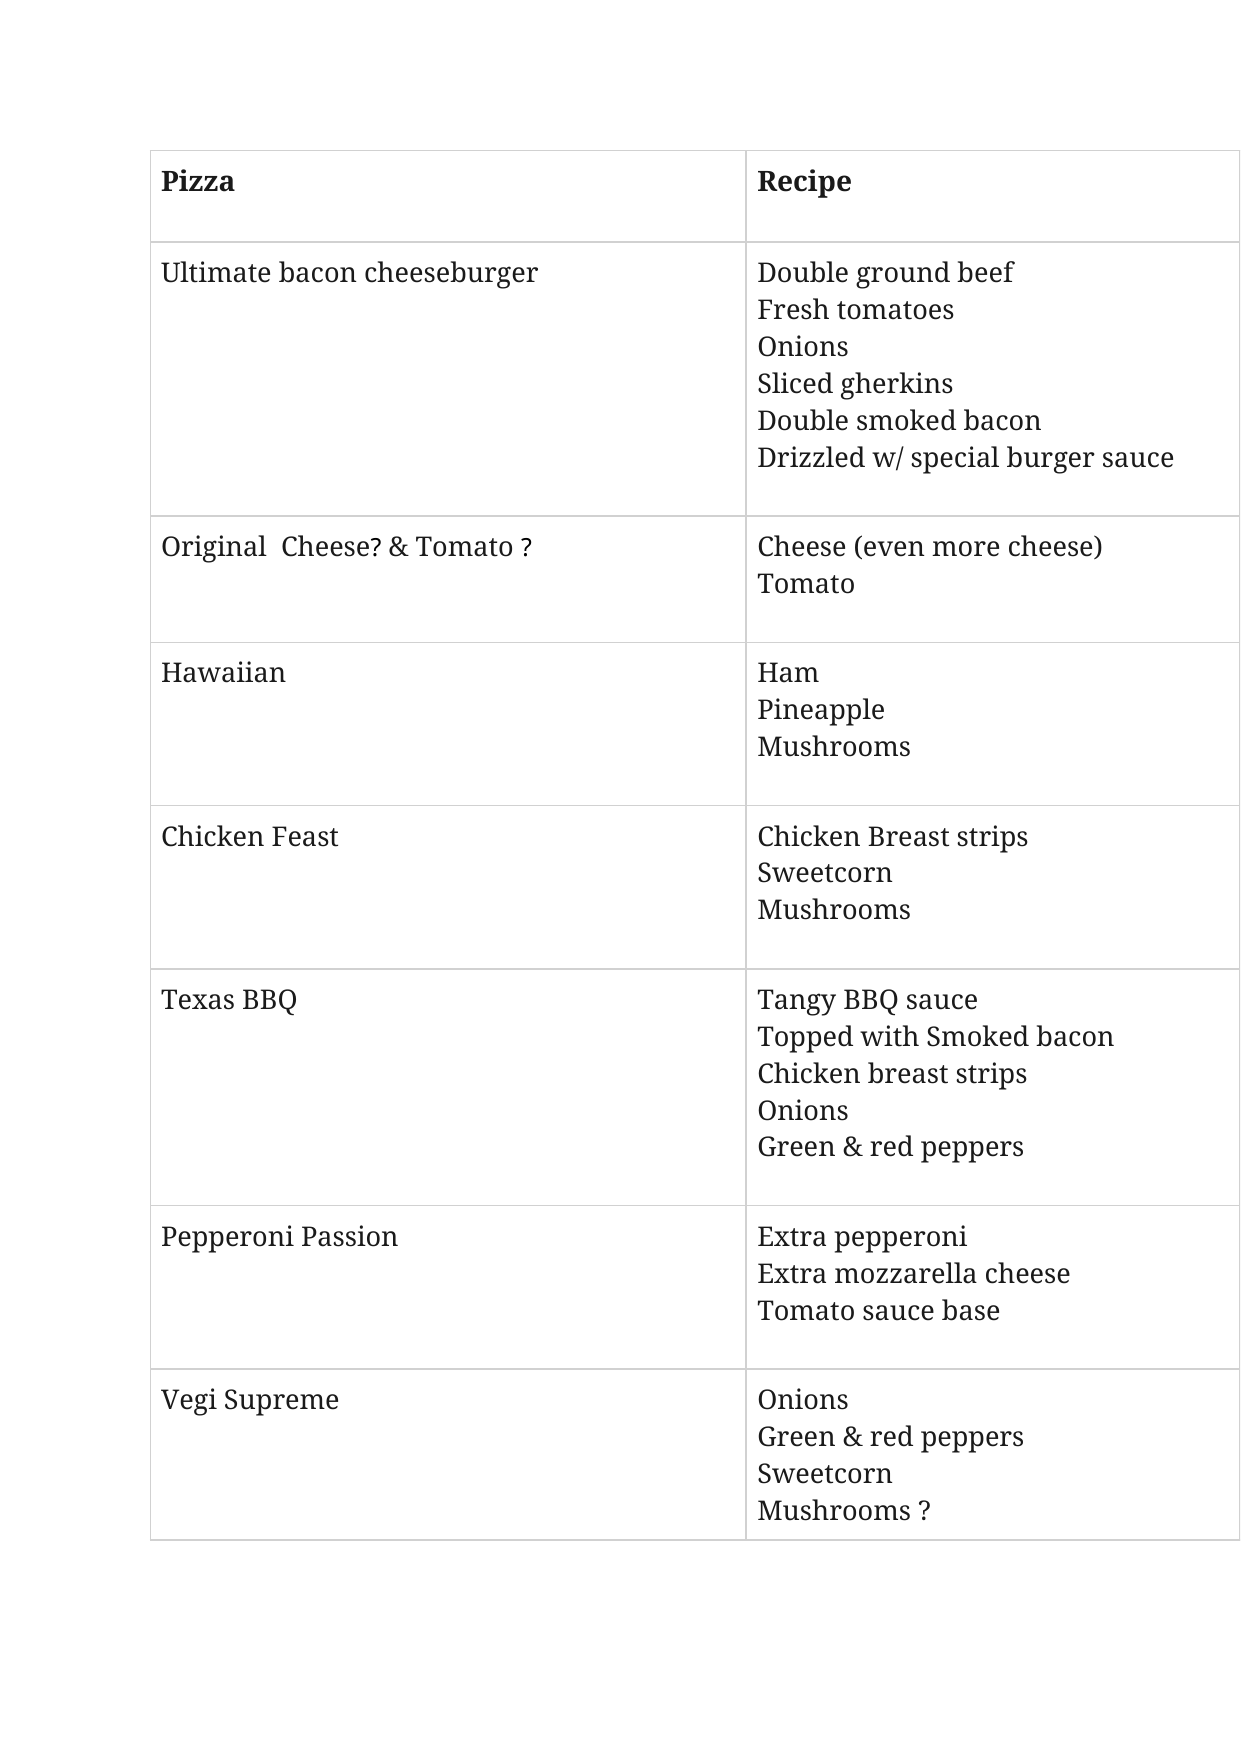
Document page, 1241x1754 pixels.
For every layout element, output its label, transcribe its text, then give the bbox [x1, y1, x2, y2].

table_cell Pepperoni Passion [151, 1206, 745, 1368]
table_cell Cheese (even more cheese) Tomato [747, 517, 1239, 641]
table_cell Extra pepperoni Extra mozzarella cheese Tomato sauce base [747, 1206, 1239, 1368]
table_cell Double ground beef Fresh tomatoes Onions Sliced gherkins Double smoked bacon Drizzled w/ special burger sauce [747, 243, 1239, 515]
table_cell Chicken Feast [151, 806, 745, 968]
table_cell Ham Pineapple Mushrooms [747, 643, 1239, 804]
table_cell Tangy BBQ sauce Topped with Smoked bacon Chicken breast strips Onions Green & red peppers [747, 970, 1239, 1205]
table_cell Chicken Breast strips Sweetcorn Mushrooms [747, 806, 1239, 968]
table_cell Original Cheese? & Tomato ? [151, 517, 745, 641]
table_cell Vegi Supreme [151, 1370, 745, 1539]
table_cell Ultimate bacon cheeseburger [151, 243, 745, 515]
table_header Recipe [747, 151, 1239, 241]
table_cell Texas BBQ [151, 970, 745, 1205]
table_cell Hawaiian [151, 643, 745, 804]
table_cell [747, 1370, 1239, 1539]
table_header Pizza [151, 151, 745, 241]
